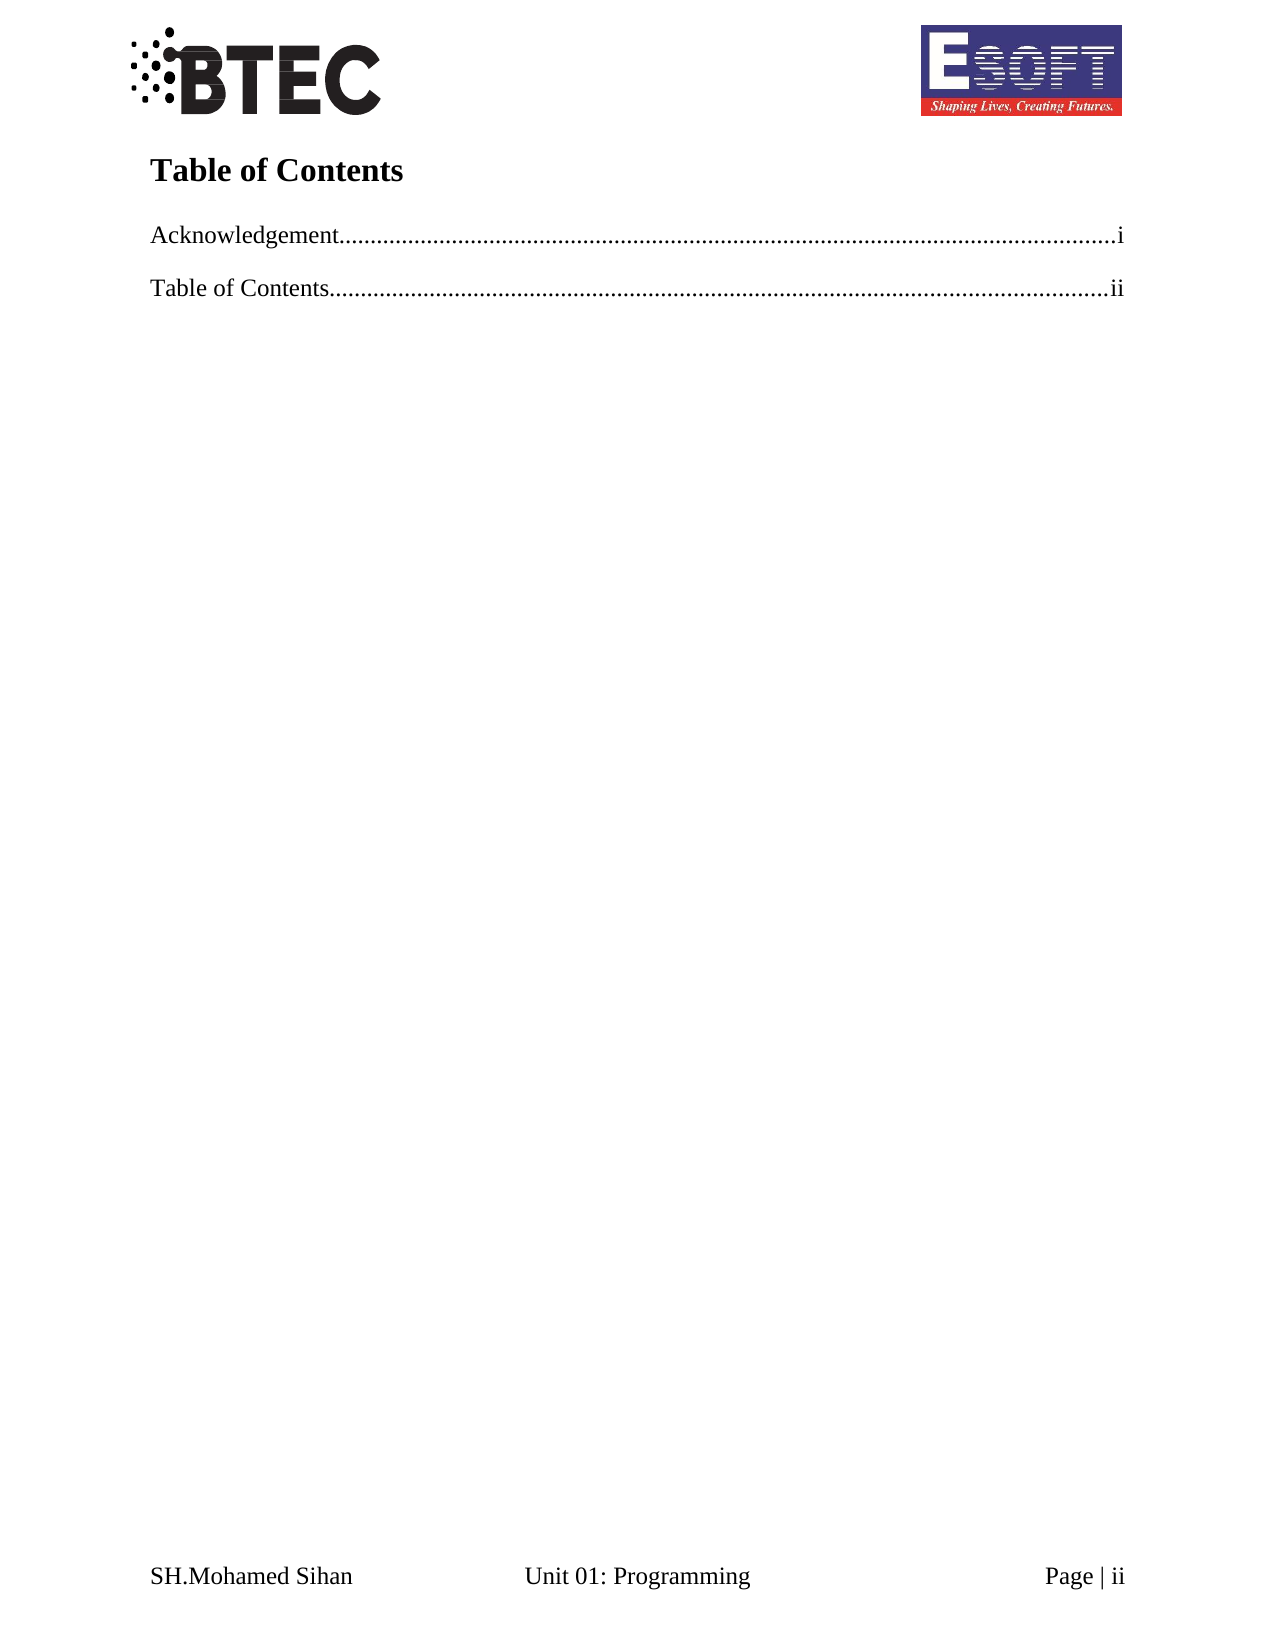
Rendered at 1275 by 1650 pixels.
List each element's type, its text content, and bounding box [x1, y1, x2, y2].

picture [921, 25, 1122, 116]
subtitle Table of Contents [150, 150, 1125, 188]
text Table of Contents ii [150, 273, 1125, 302]
text Acknowledgement i [150, 220, 1125, 249]
